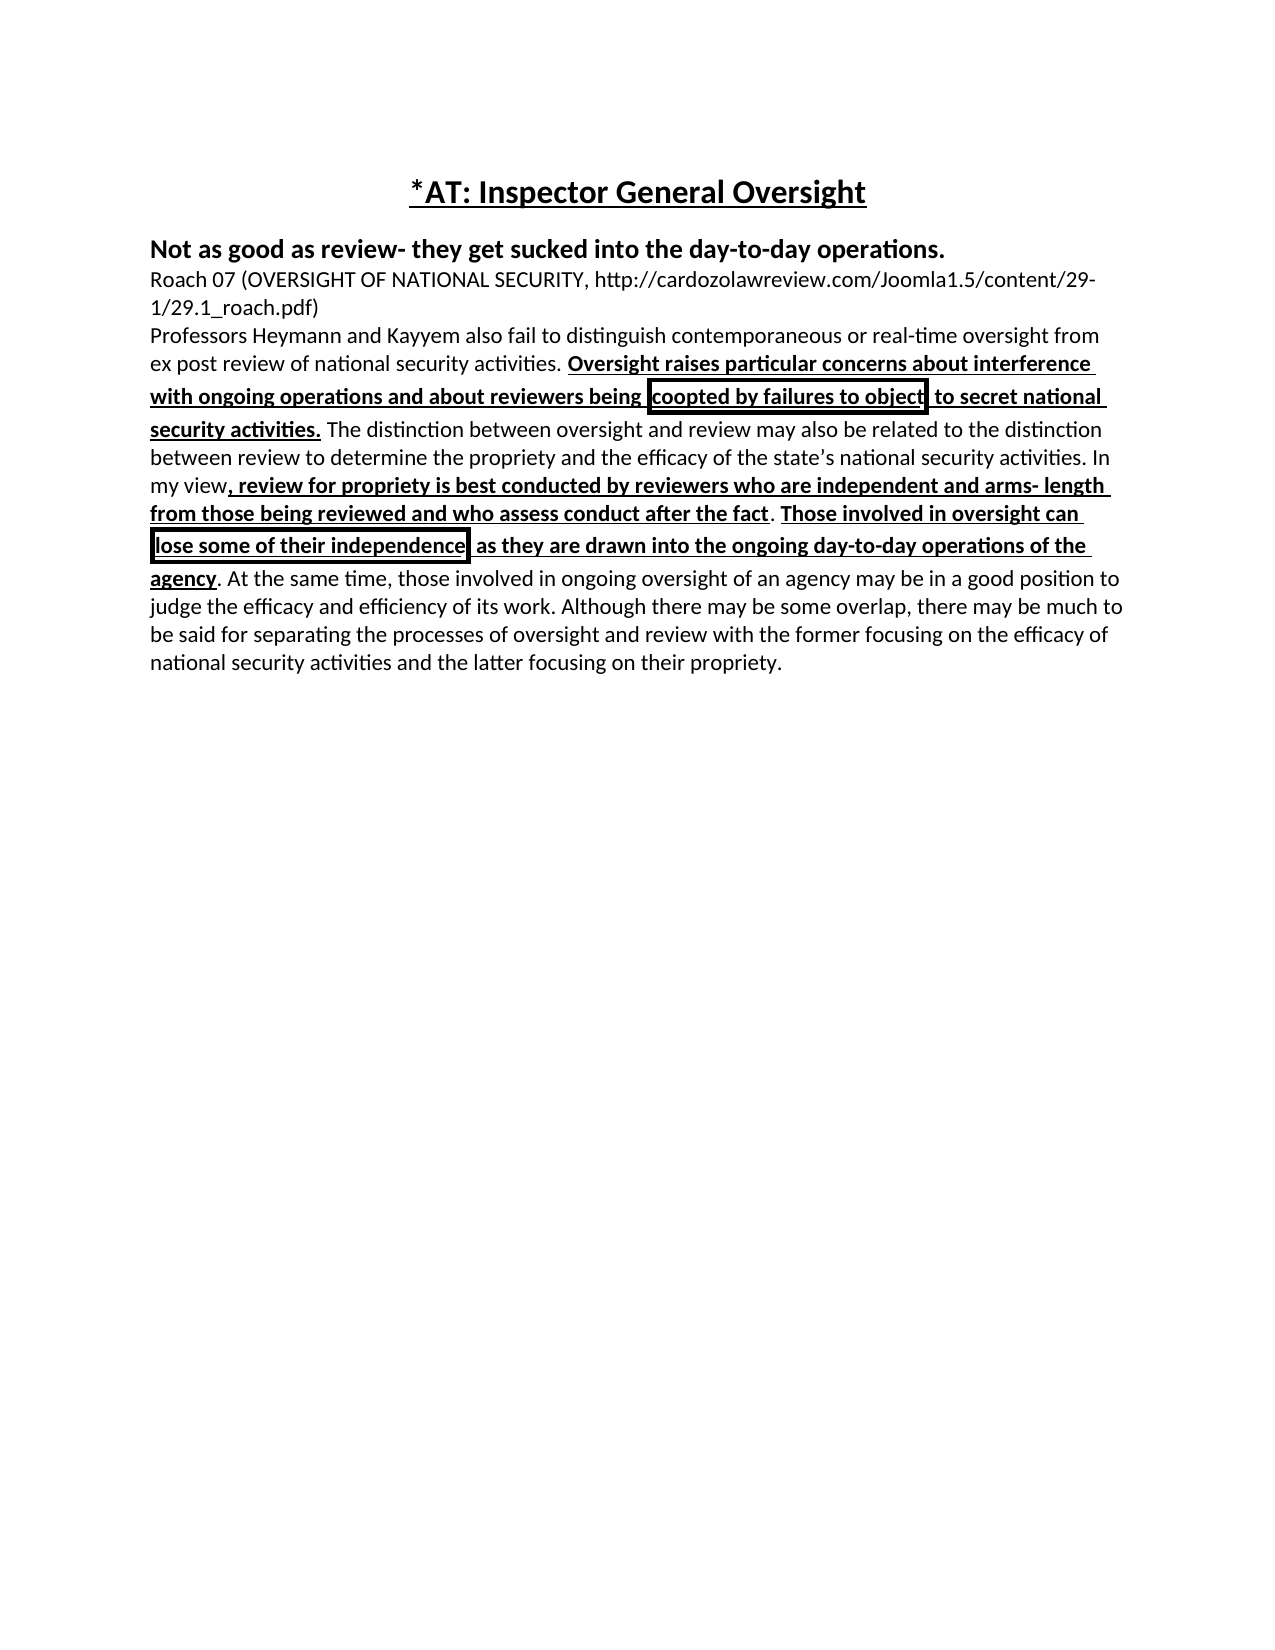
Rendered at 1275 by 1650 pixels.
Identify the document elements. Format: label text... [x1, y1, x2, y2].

subtitle *AT: Inspector General Oversight [150, 171, 1125, 212]
text Roach 07 (OVERSIGHT OF NATIONAL SECURITY, http://cardozolawreview.com/Joomla1.5/content/29-1/29.1_roach.pdf) [150, 265, 1125, 321]
subtitle Not as good as review- they get sucked into the day-to-day operations. [150, 232, 1125, 265]
text Professors Heymann and Kayyem also fail to distinguish contemporaneous or real-time oversight from ex post review of national security activities. Oversight raises particular concerns about interference with ongoing operations and about reviewers being coopted by failures to object to secret national security activities. The distinction between oversight and review may also be related to the distinction between review to determine the propriety and the efficacy of the state’s national security activities. In my view, review for propriety is best conducted by reviewers who are independent and arms- length from those being reviewed and who assess conduct after the fact. Those involved in oversight can lose some of their independence as they are drawn into the ongoing day-to-day operations of the agency. At the same time, those involved in ongoing oversight of an agency may be in a good position to judge the efficacy and efficiency of its work. Although there may be some overlap, there may be much to be said for separating the processes of oversight and review with the former focusing on the efficacy of national security activities and the latter focusing on their propriety. [150, 321, 1125, 676]
